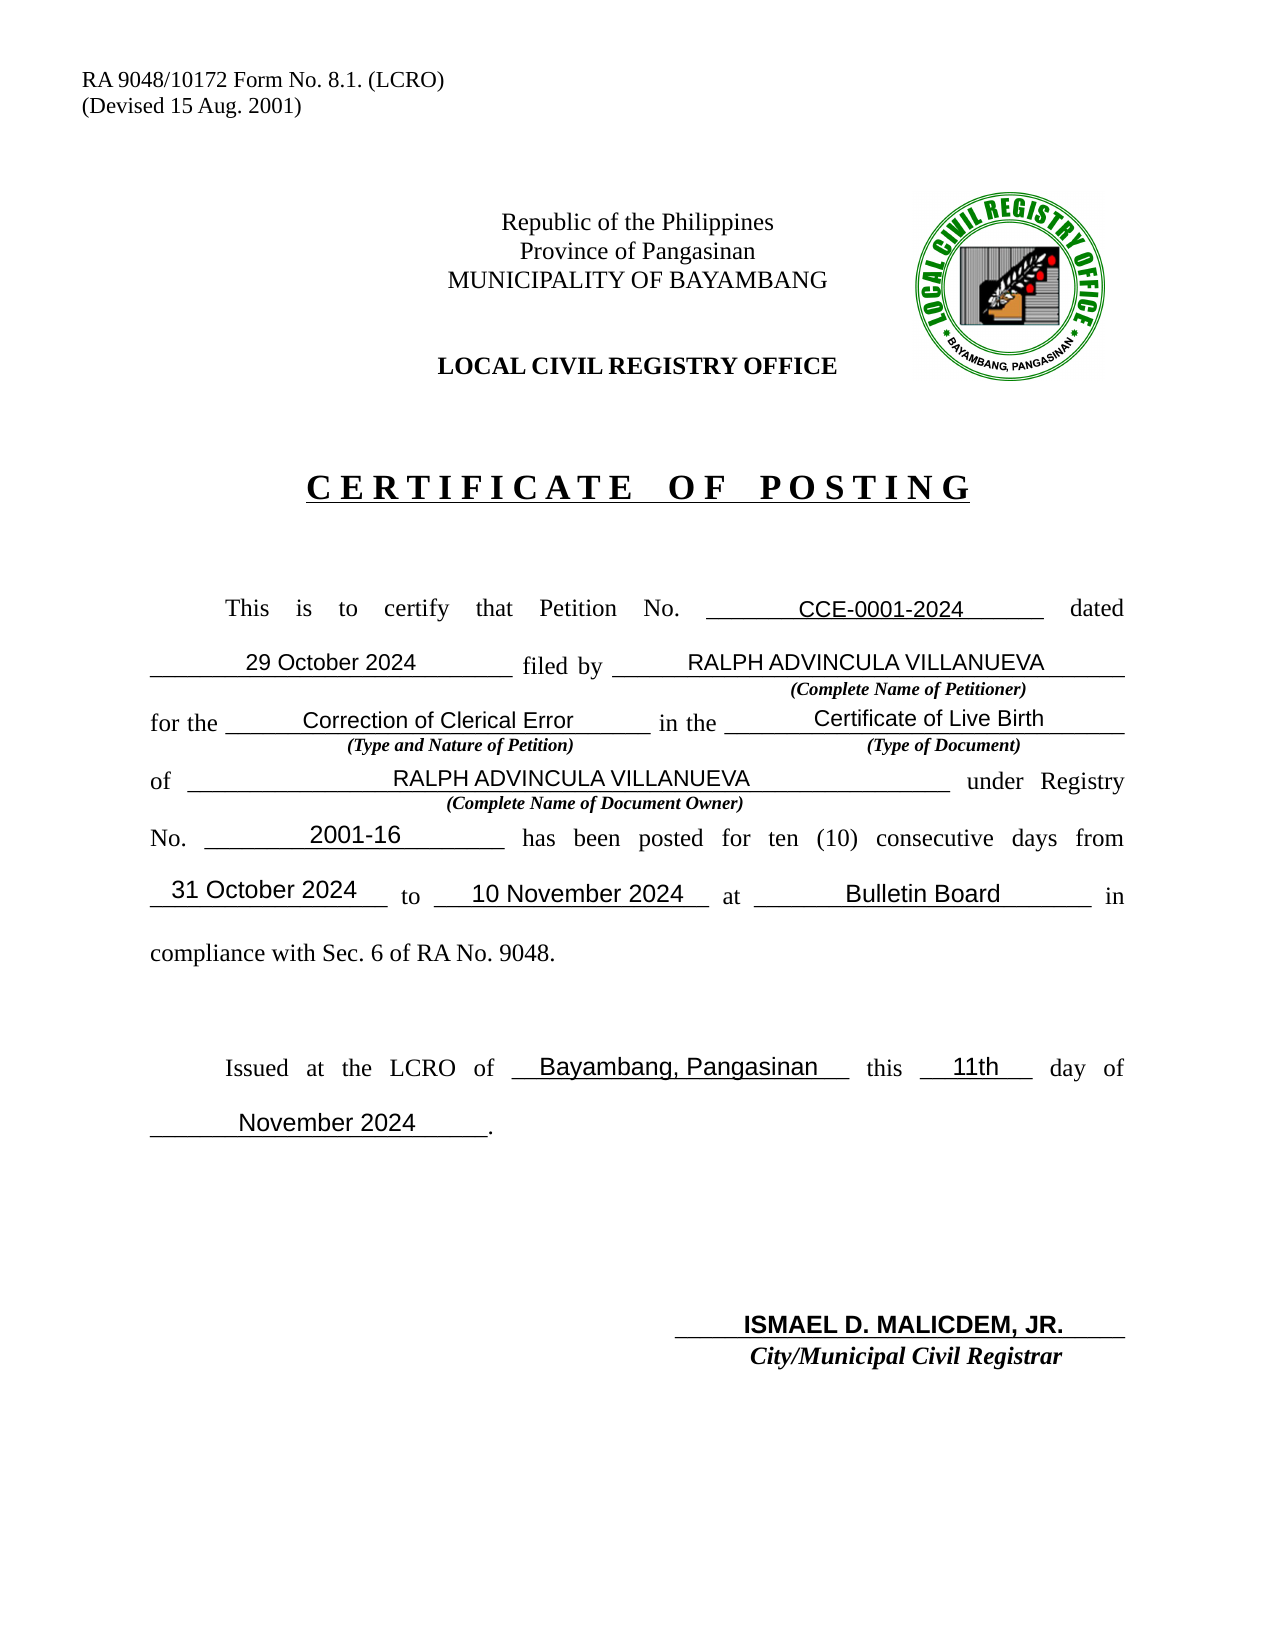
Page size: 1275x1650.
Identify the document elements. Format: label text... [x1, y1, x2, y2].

text ____________________________________ [150, 1312, 1125, 1341]
text Republic of the Philippines [150, 207, 1125, 236]
text Issued at the LCRO of ___________________________ this _________ day of ___________________________. [150, 1053, 1125, 1139]
text MUNICIPALITY OF BAYAMBANG [150, 265, 1125, 294]
text LOCAL CIVIL REGISTRY OFFICE [150, 351, 1125, 380]
text C E R T I F I C A T E O F P O S T I N G [150, 466, 1125, 507]
picture [911, 191, 1105, 207]
text Province of Pangasinan [150, 236, 1125, 265]
text This is to certify that Petition No. ___________________________ dated _____________________________ filed by _________________________________________ for the __________________________________ in the ________________________________ of _____________________________________________________________ under Registry No. ________________________ has been posted for ten (10) consecutive days from ___________________ to ______________________ at ___________________________ in compliance with Sec. 6 of RA No. 9048. [150, 593, 1125, 967]
text City/Municipal Civil Registrar [150, 1341, 1125, 1369]
picture [911, 294, 1105, 351]
